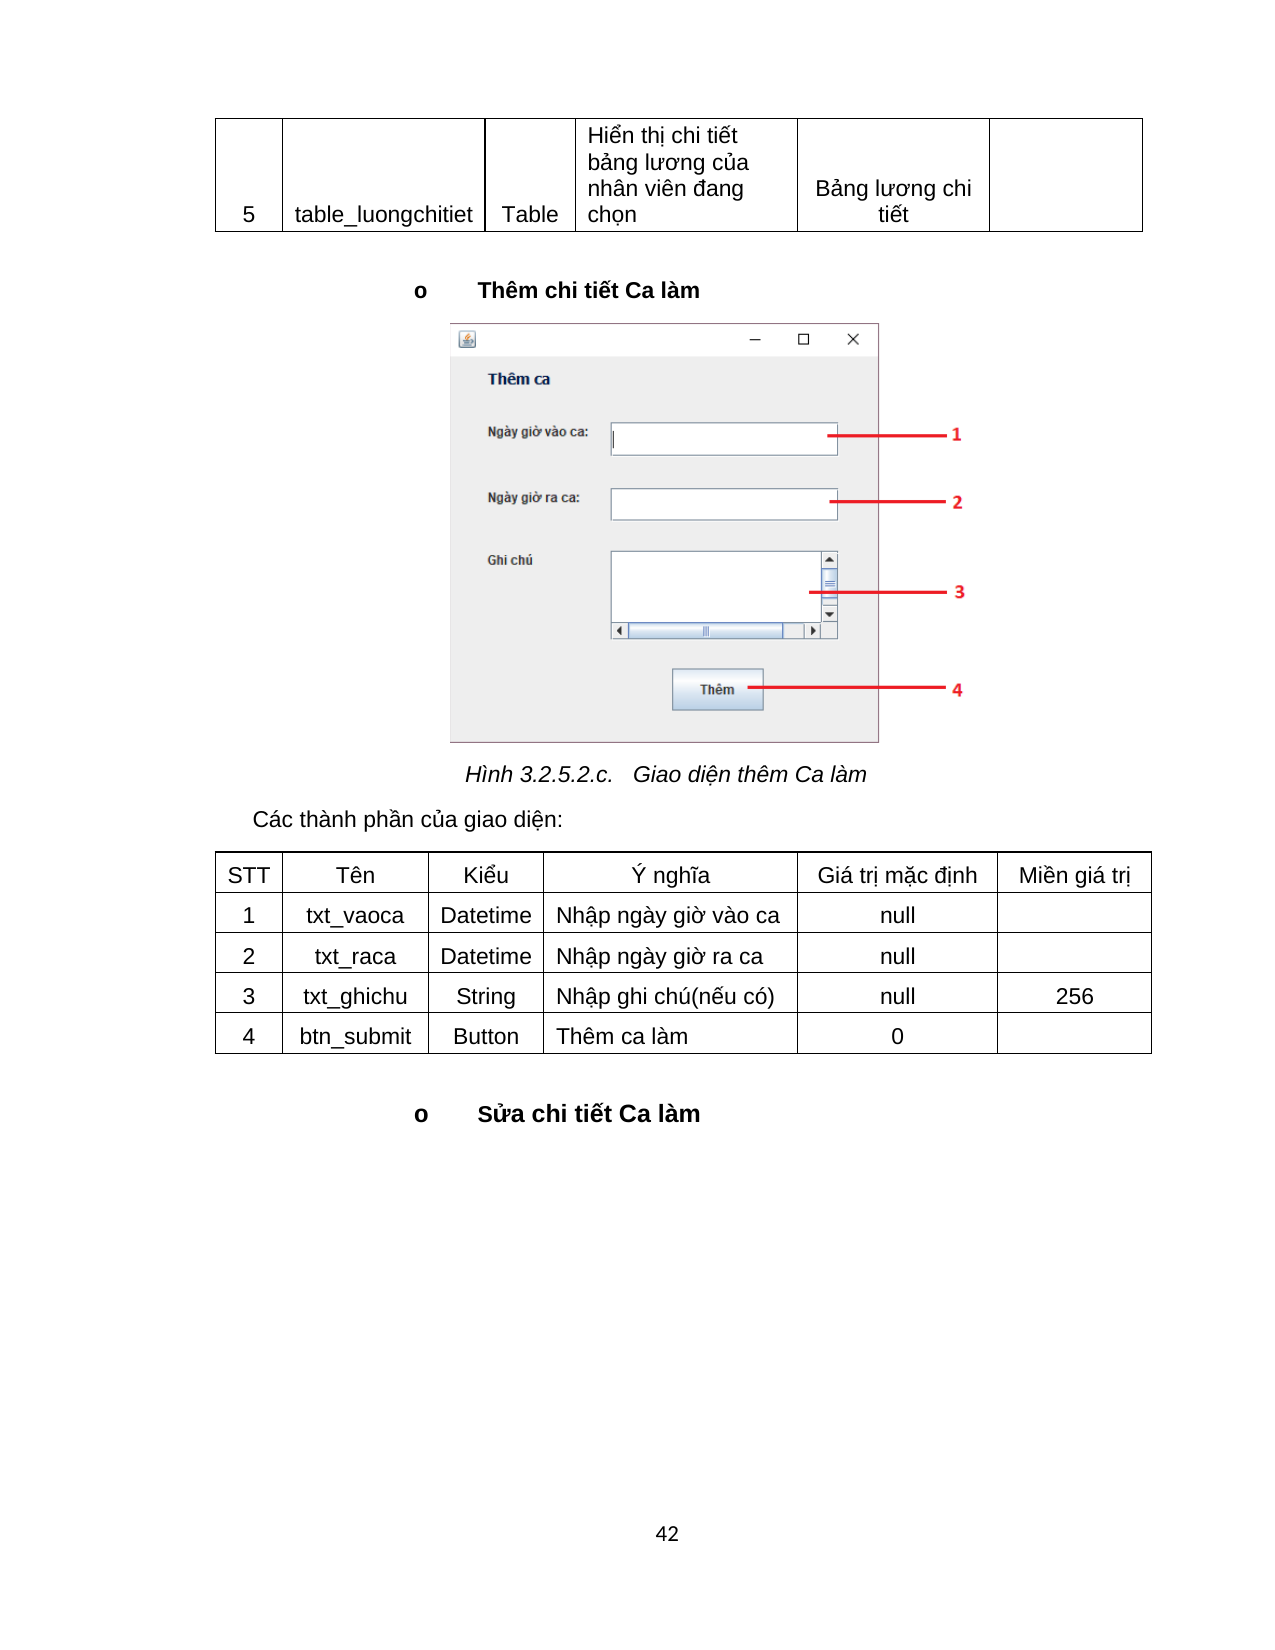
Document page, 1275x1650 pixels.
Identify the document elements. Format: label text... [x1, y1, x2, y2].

table_cell Datetime [429, 893, 543, 932]
table_header Kiểu [429, 853, 543, 892]
table_cell txt_vaoca [283, 893, 428, 932]
table_cell txt_raca [283, 933, 428, 972]
table_cell 3 [216, 973, 282, 1012]
list Sửa chi tiết Ca làm [413, 1099, 1157, 1129]
table_cell 1 [216, 893, 282, 932]
table_cell 0 [798, 1013, 997, 1052]
table_cell Nhập ghi chú(nếu có) [544, 973, 797, 1012]
table_cell Table [486, 119, 575, 231]
table_cell null [798, 933, 997, 972]
table_cell Hiển thị chi tiết bảng lương của nhân viên đang chọn [576, 119, 797, 231]
table_cell Nhập ngày giờ ra ca [544, 933, 797, 972]
table_cell Thêm ca làm [544, 1013, 797, 1052]
table_cell [998, 1013, 1151, 1052]
table_cell table_luongchitiet [283, 119, 484, 231]
table_header Ý nghĩa [544, 853, 797, 892]
text Các thành phần của giao diện: [252, 806, 1157, 833]
table_cell [990, 119, 1142, 231]
table_cell [998, 893, 1151, 932]
list Thêm chi tiết Ca làm [413, 277, 1157, 305]
table_cell String [429, 973, 543, 1012]
table_cell null [798, 973, 997, 1012]
table_header Miền giá trị [998, 853, 1151, 892]
table_header Giá trị mặc định [798, 853, 997, 892]
table_cell Nhập ngày giờ vào ca [544, 893, 797, 932]
picture [450, 323, 988, 743]
table_cell [998, 933, 1151, 972]
table_cell Button [429, 1013, 543, 1052]
table_cell 5 [216, 119, 282, 231]
table_cell btn_submit [283, 1013, 428, 1052]
table_cell null [798, 893, 997, 932]
table_cell txt_ghichu [283, 973, 428, 1012]
table_cell Bảng lương chi tiết [798, 119, 989, 231]
table_cell 2 [216, 933, 282, 972]
table_cell 4 [216, 1013, 282, 1052]
table_cell 256 [998, 973, 1151, 1012]
table_cell Datetime [429, 933, 543, 972]
table_header Tên [283, 853, 428, 892]
text Hình 3.2.5.2.c. Giao diện thêm Ca làm [177, 761, 1157, 788]
table_header STT [216, 853, 282, 892]
